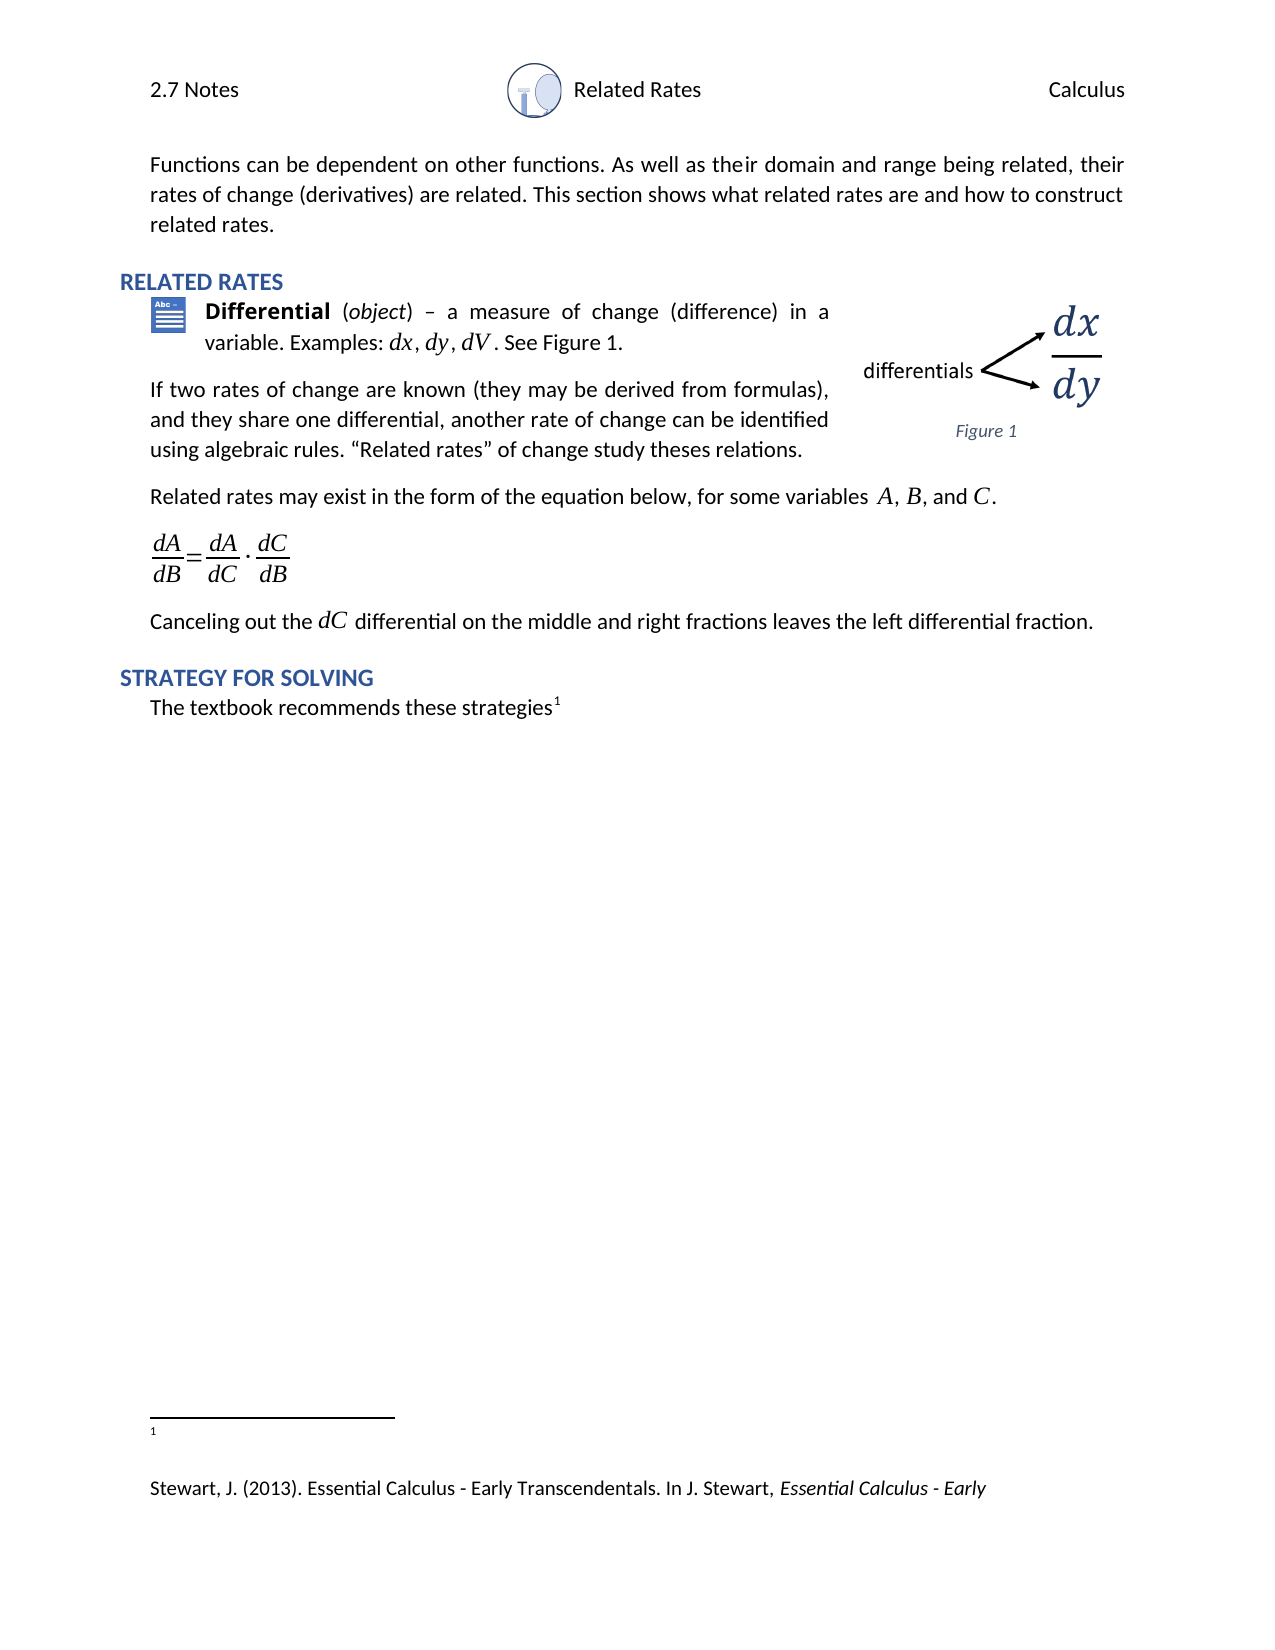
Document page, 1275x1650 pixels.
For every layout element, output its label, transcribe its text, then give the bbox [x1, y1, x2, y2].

text If two rates of change are known (they may be derived from formulas), and they share one differential, another rate of change can be identified using algebraic rules. “Related rates” of change study theses relations. [150, 375, 1125, 463]
picture [150, 297, 186, 333]
subtitle Related Rates [120, 266, 1125, 296]
text Differential (object) – a measure of change (difference) in a variable. Examples: , , . See Figure 1. [150, 296, 849, 356]
picture [507, 63, 562, 118]
text Canceling out the differential on the middle and right fractions leaves the left differential fraction. [150, 607, 1125, 635]
subtitle Strategy for Solving [120, 662, 1125, 693]
text Related rates may exist in the form of the equation below, for some variables , , and . [150, 482, 1125, 510]
picture [849, 296, 1125, 411]
text Functions can be dependent on other functions. As well as their domain and range being related, their rates of change (derivatives) are related. This section shows what related rates are and how to construct related rates. [150, 150, 1125, 238]
